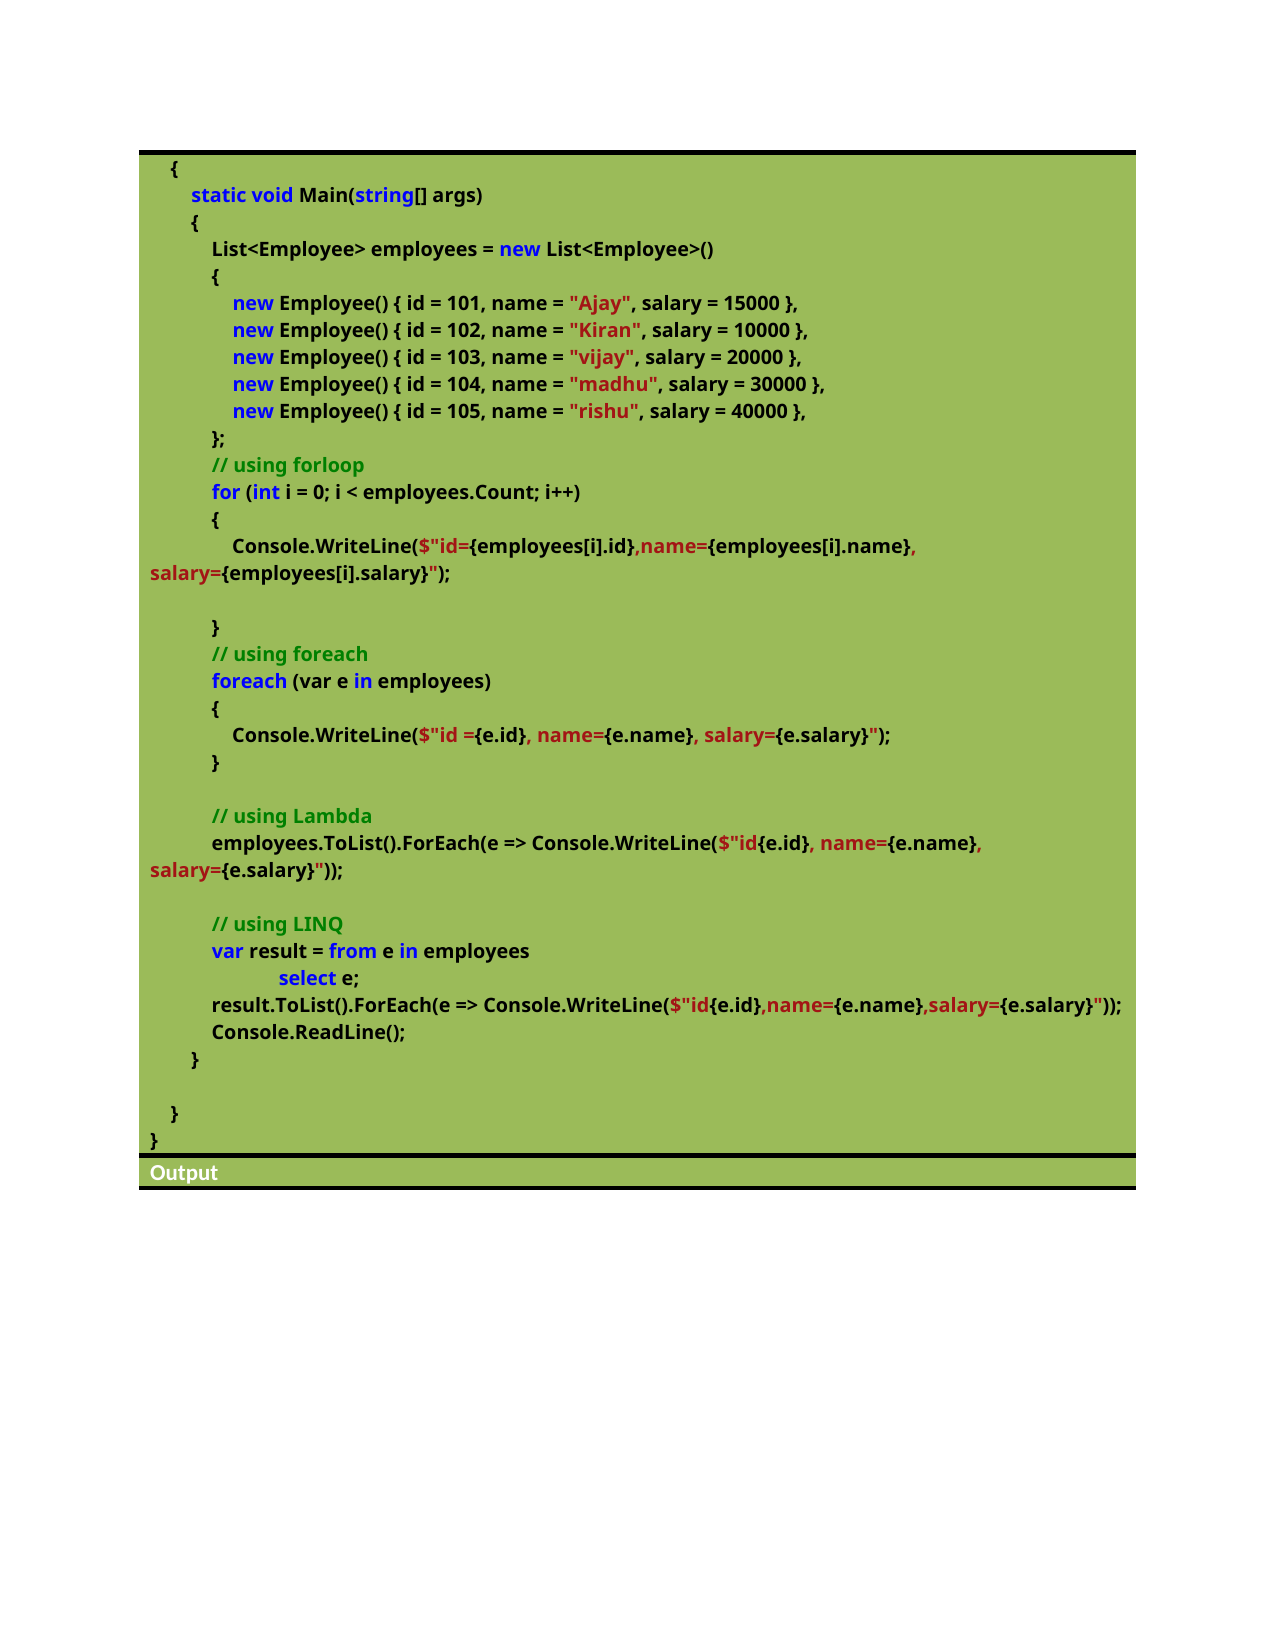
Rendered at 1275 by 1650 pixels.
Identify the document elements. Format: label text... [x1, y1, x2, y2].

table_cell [139, 155, 1136, 1153]
table_cell Output [139, 1158, 1136, 1186]
